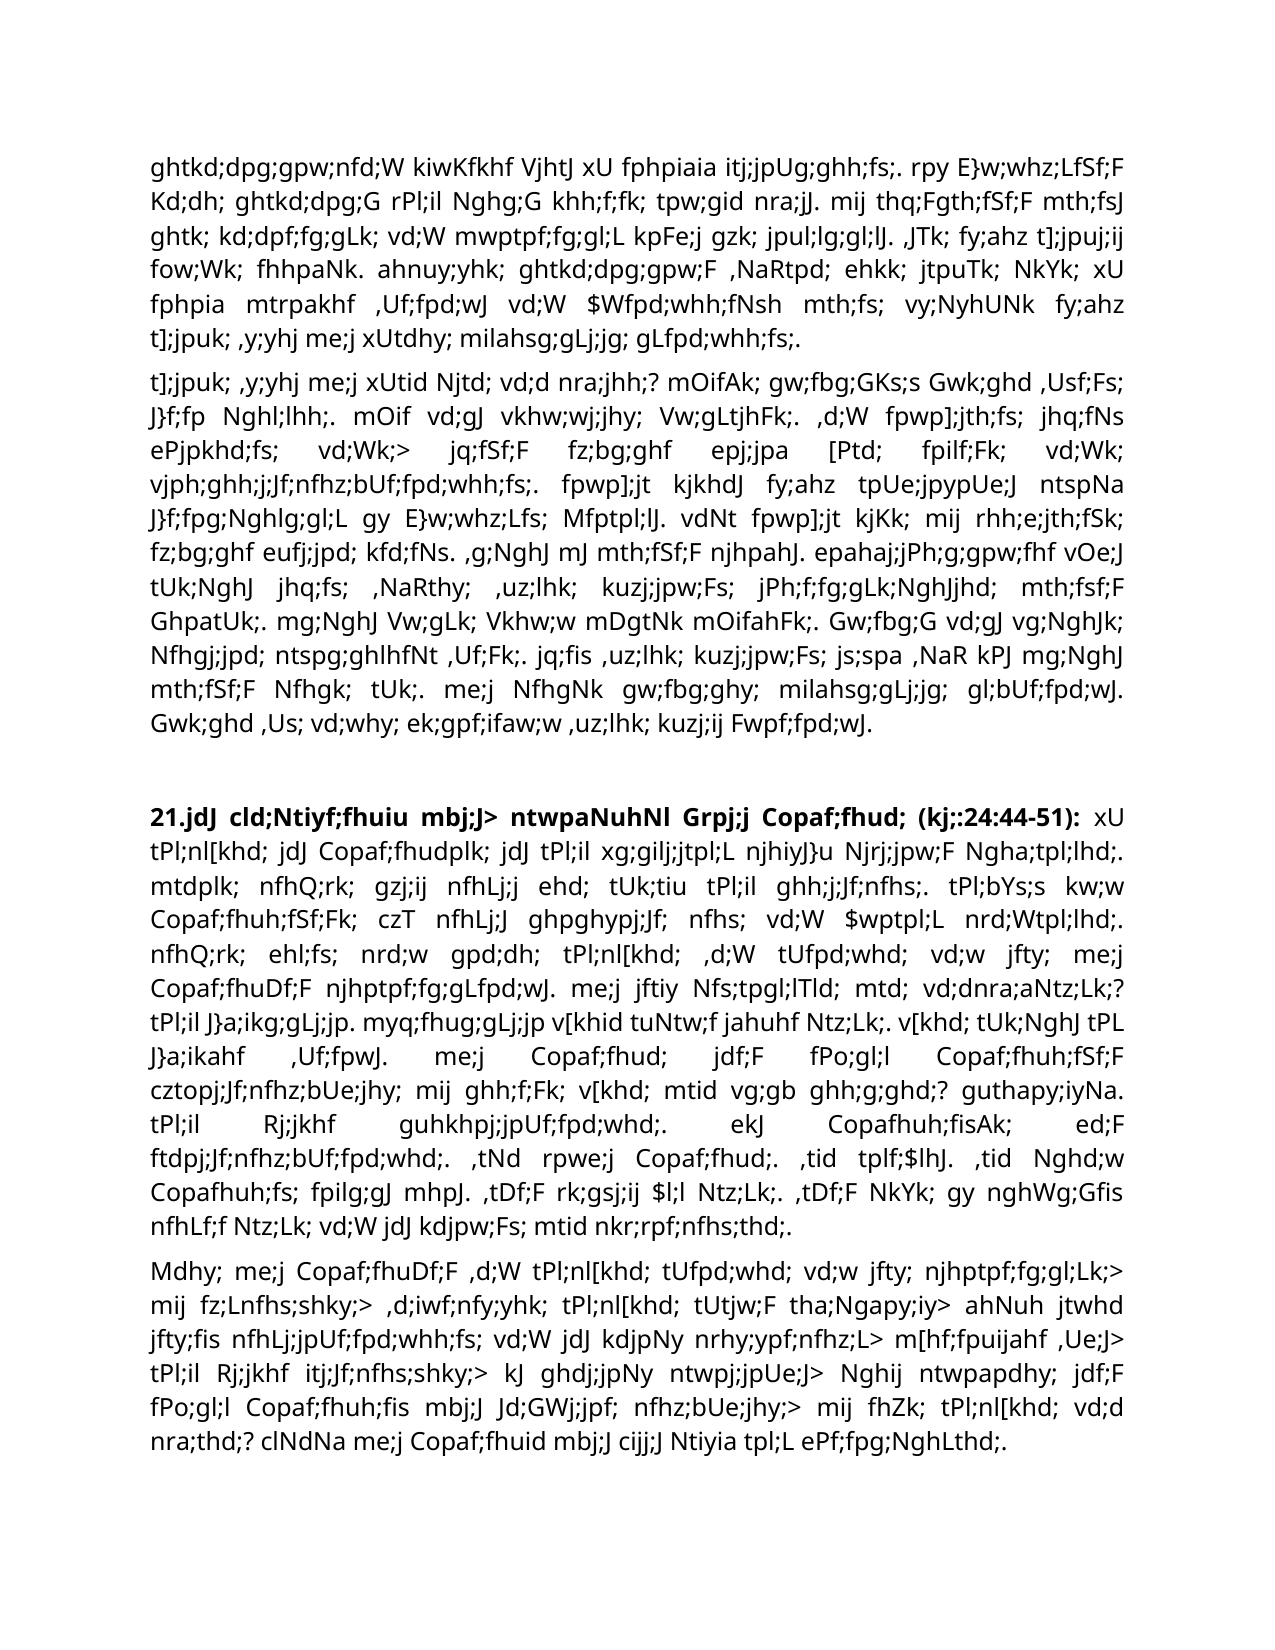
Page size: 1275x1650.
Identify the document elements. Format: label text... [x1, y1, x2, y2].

text t];jpuk; ,y;yhj me;j xUtid Njtd; vd;d nra;jhh;? mOifAk; gw;fbg;GKs;s Gwk;ghd ,Usf;Fs; J}f;fp Nghl;lhh;. mOif vd;gJ vkhw;wj;jhy; Vw;gLtjhFk;. ,d;W fpwp];jth;fs; jhq;fNs ePjpkhd;fs; vd;Wk;> jq;fSf;F fz;bg;ghf epj;jpa [Ptd; fpilf;Fk; vd;Wk; vjph;ghh;j;Jf;nfhz;bUf;fpd;whh;fs;. fpwp];jt kjkhdJ fy;ahz tpUe;jpypUe;J ntspNa J}f;fpg;Nghlg;gl;L gy E}w;whz;Lfs; Mfptpl;lJ. vdNt fpwp];jt kjKk; mij rhh;e;jth;fSk; fz;bg;ghf eufj;jpd; kfd;fNs. ,g;NghJ mJ mth;fSf;F njhpahJ. epahaj;jPh;g;gpw;fhf vOe;J tUk;NghJ jhq;fs; ,NaRthy; ,uz;lhk; kuzj;jpw;Fs; jPh;f;fg;gLk;NghJjhd; mth;fsf;F GhpatUk;. mg;NghJ Vw;gLk; Vkhw;w mDgtNk mOifahFk;. Gw;fbg;G vd;gJ vg;NghJk; Nfhgj;jpd; ntspg;ghlhfNt ,Uf;Fk;. jq;fis ,uz;lhk; kuzj;jpw;Fs; js;spa ,NaR kPJ mg;NghJ mth;fSf;F Nfhgk; tUk;. me;j NfhgNk gw;fbg;ghy; milahsg;gLj;jg; gl;bUf;fpd;wJ. Gwk;ghd ,Us; vd;why; ek;gpf;ifaw;w ,uz;lhk; kuzj;ij Fwpf;fpd;wJ. [150, 365, 1125, 739]
text 21.jdJ cld;Ntiyf;fhuiu mbj;J> ntwpaNuhNl Grpj;j Copaf;fhud; (kj;:24:44-51): xU tPl;nl[khd; jdJ Copaf;fhudplk; jdJ tPl;il xg;gilj;jtpl;L njhiyJ}u Njrj;jpw;F Ngha;tpl;lhd;. mtdplk; nfhQ;rk; gzj;ij nfhLj;j ehd; tUk;tiu tPl;il ghh;j;Jf;nfhs;. tPl;bYs;s kw;w Copaf;fhuh;fSf;Fk; czT nfhLj;J ghpghypj;Jf; nfhs; vd;W $wptpl;L nrd;Wtpl;lhd;. nfhQ;rk; ehl;fs; nrd;w gpd;dh; tPl;nl[khd; ,d;W tUfpd;whd; vd;w jfty; me;j Copaf;fhuDf;F njhptpf;fg;gLfpd;wJ. me;j jftiy Nfs;tpgl;lTld; mtd; vd;dnra;aNtz;Lk;? tPl;il J}a;ikg;gLj;jp. myq;fhug;gLj;jp v[khid tuNtw;f jahuhf Ntz;Lk;. v[khd; tUk;NghJ tPL J}a;ikahf ,Uf;fpwJ. me;j Copaf;fhud; jdf;F fPo;gl;l Copaf;fhuh;fSf;F cztopj;Jf;nfhz;bUe;jhy; mij ghh;f;Fk; v[khd; mtid vg;gb ghh;g;ghd;? guthapy;iyNa. tPl;il Rj;jkhf guhkhpj;jpUf;fpd;whd;. ekJ Copafhuh;fisAk; ed;F ftdpj;Jf;nfhz;bUf;fpd;whd;. ,tNd rpwe;j Copaf;fhud;. ,tid tplf;$lhJ. ,tid Nghd;w Copafhuh;fs; fpilg;gJ mhpJ. ,tDf;F rk;gsj;ij $l;l Ntz;Lk;. ,tDf;F NkYk; gy nghWg;Gfis nfhLf;f Ntz;Lk; vd;W jdJ kdjpw;Fs; mtid nkr;rpf;nfhs;thd;. [150, 800, 1125, 1243]
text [150, 150, 1125, 354]
text Mdhy; me;j Copaf;fhuDf;F ,d;W tPl;nl[khd; tUfpd;whd; vd;w jfty; njhptpf;fg;gl;Lk;> mij fz;Lnfhs;shky;> ,d;iwf;nfy;yhk; tPl;nl[khd; tUtjw;F tha;Ngapy;iy> ahNuh jtwhd jfty;fis nfhLj;jpUf;fpd;whh;fs; vd;W jdJ kdjpNy nrhy;ypf;nfhz;L> m[hf;fpuijahf ,Ue;J> tPl;il Rj;jkhf itj;Jf;nfhs;shky;> kJ ghdj;jpNy ntwpj;jpUe;J> Nghij ntwpapdhy; jdf;F fPo;gl;l Copaf;fhuh;fis mbj;J Jd;GWj;jpf; nfhz;bUe;jhy;> mij fhZk; tPl;nl[khd; vd;d nra;thd;? clNdNa me;j Copaf;fhuid mbj;J cijj;J Ntiyia tpl;L ePf;fpg;NghLthd;. [150, 1253, 1125, 1458]
